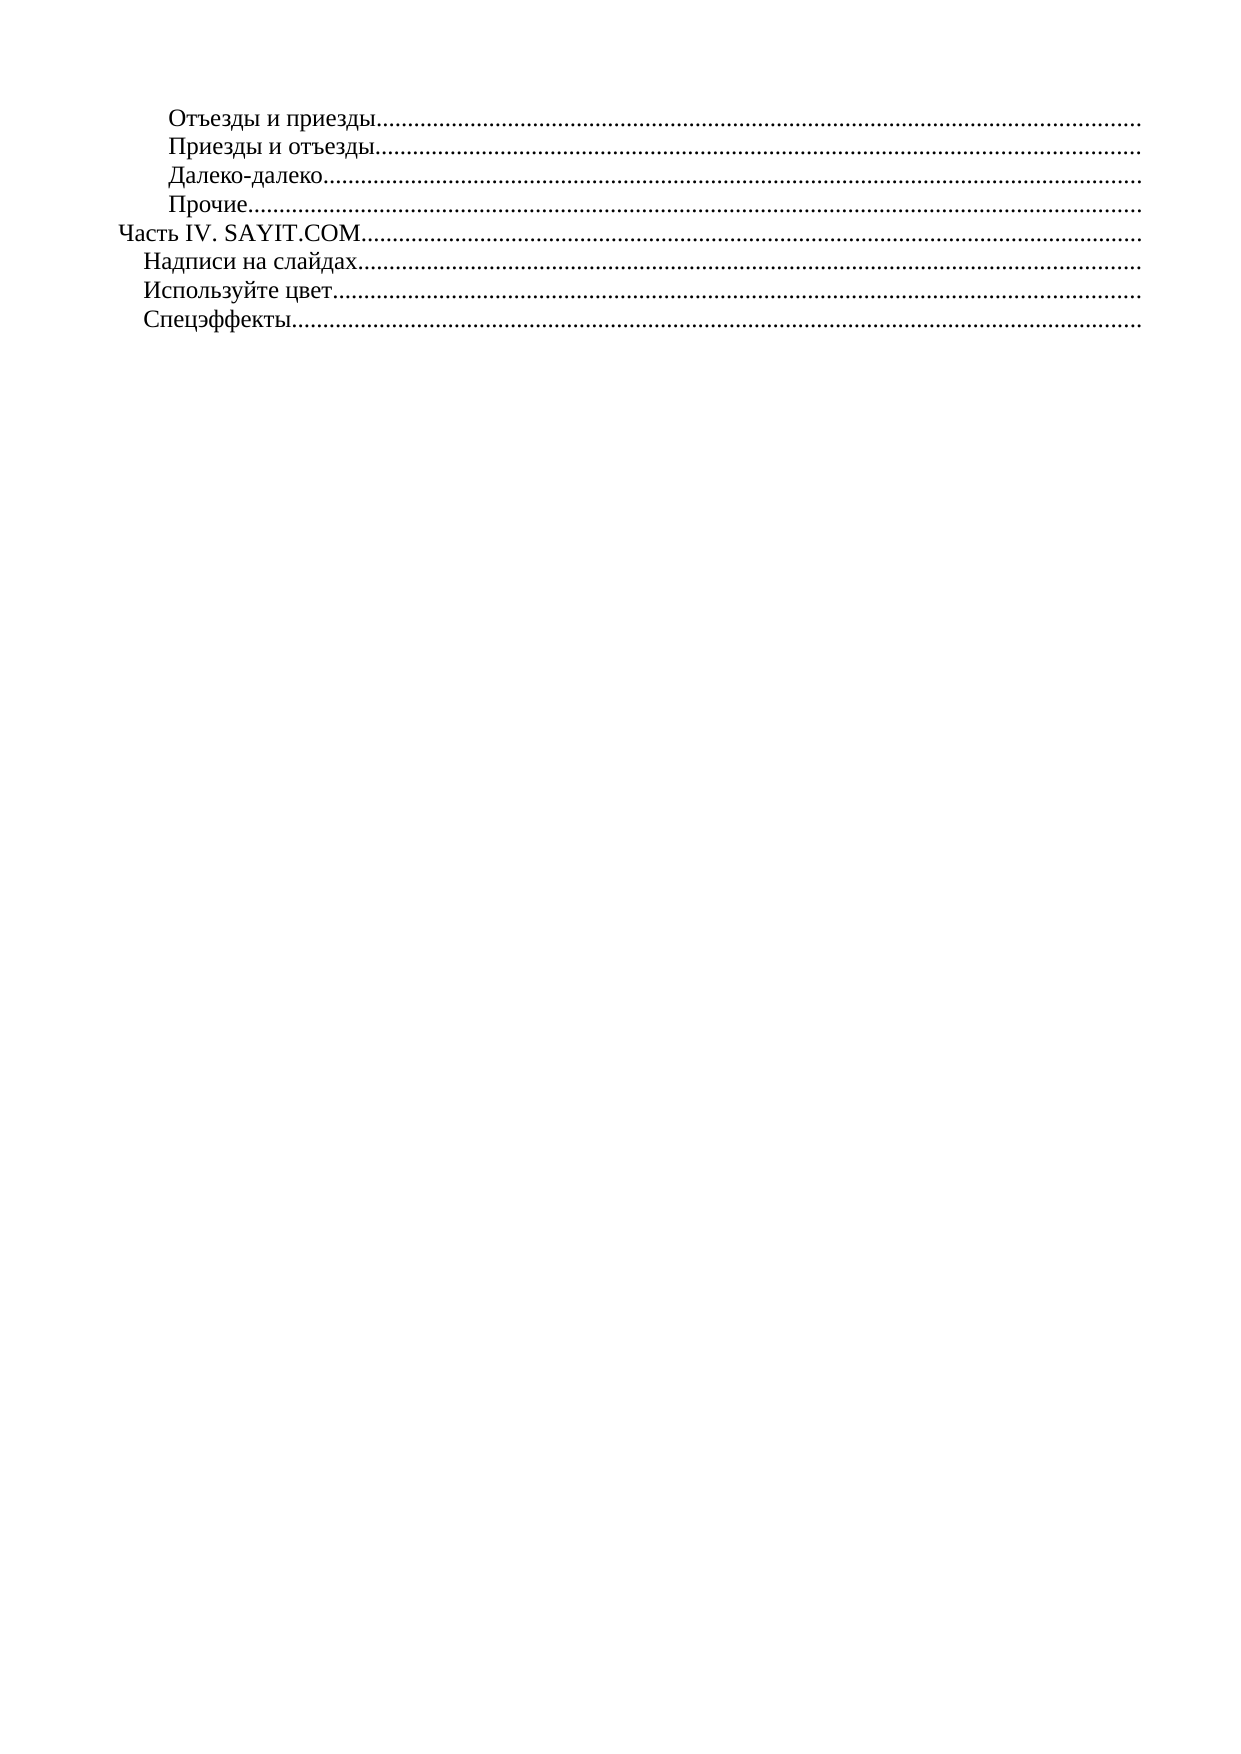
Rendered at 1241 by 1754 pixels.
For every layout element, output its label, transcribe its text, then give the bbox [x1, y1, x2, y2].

text Используйте цвет 174 [143, 275, 1122, 304]
text Приезды и отъезды 158 [168, 131, 1122, 160]
text Далеко-далеко 159 [168, 160, 1122, 189]
text Прочие 159 [168, 189, 1122, 218]
text Часть IV. SAYIT.COM 162 [118, 218, 1122, 246]
text Надписи на слайдах 166 [143, 246, 1122, 275]
text Спецэффекты 176 [143, 304, 1122, 333]
text Отъезды и приезды 157 [168, 103, 1122, 131]
